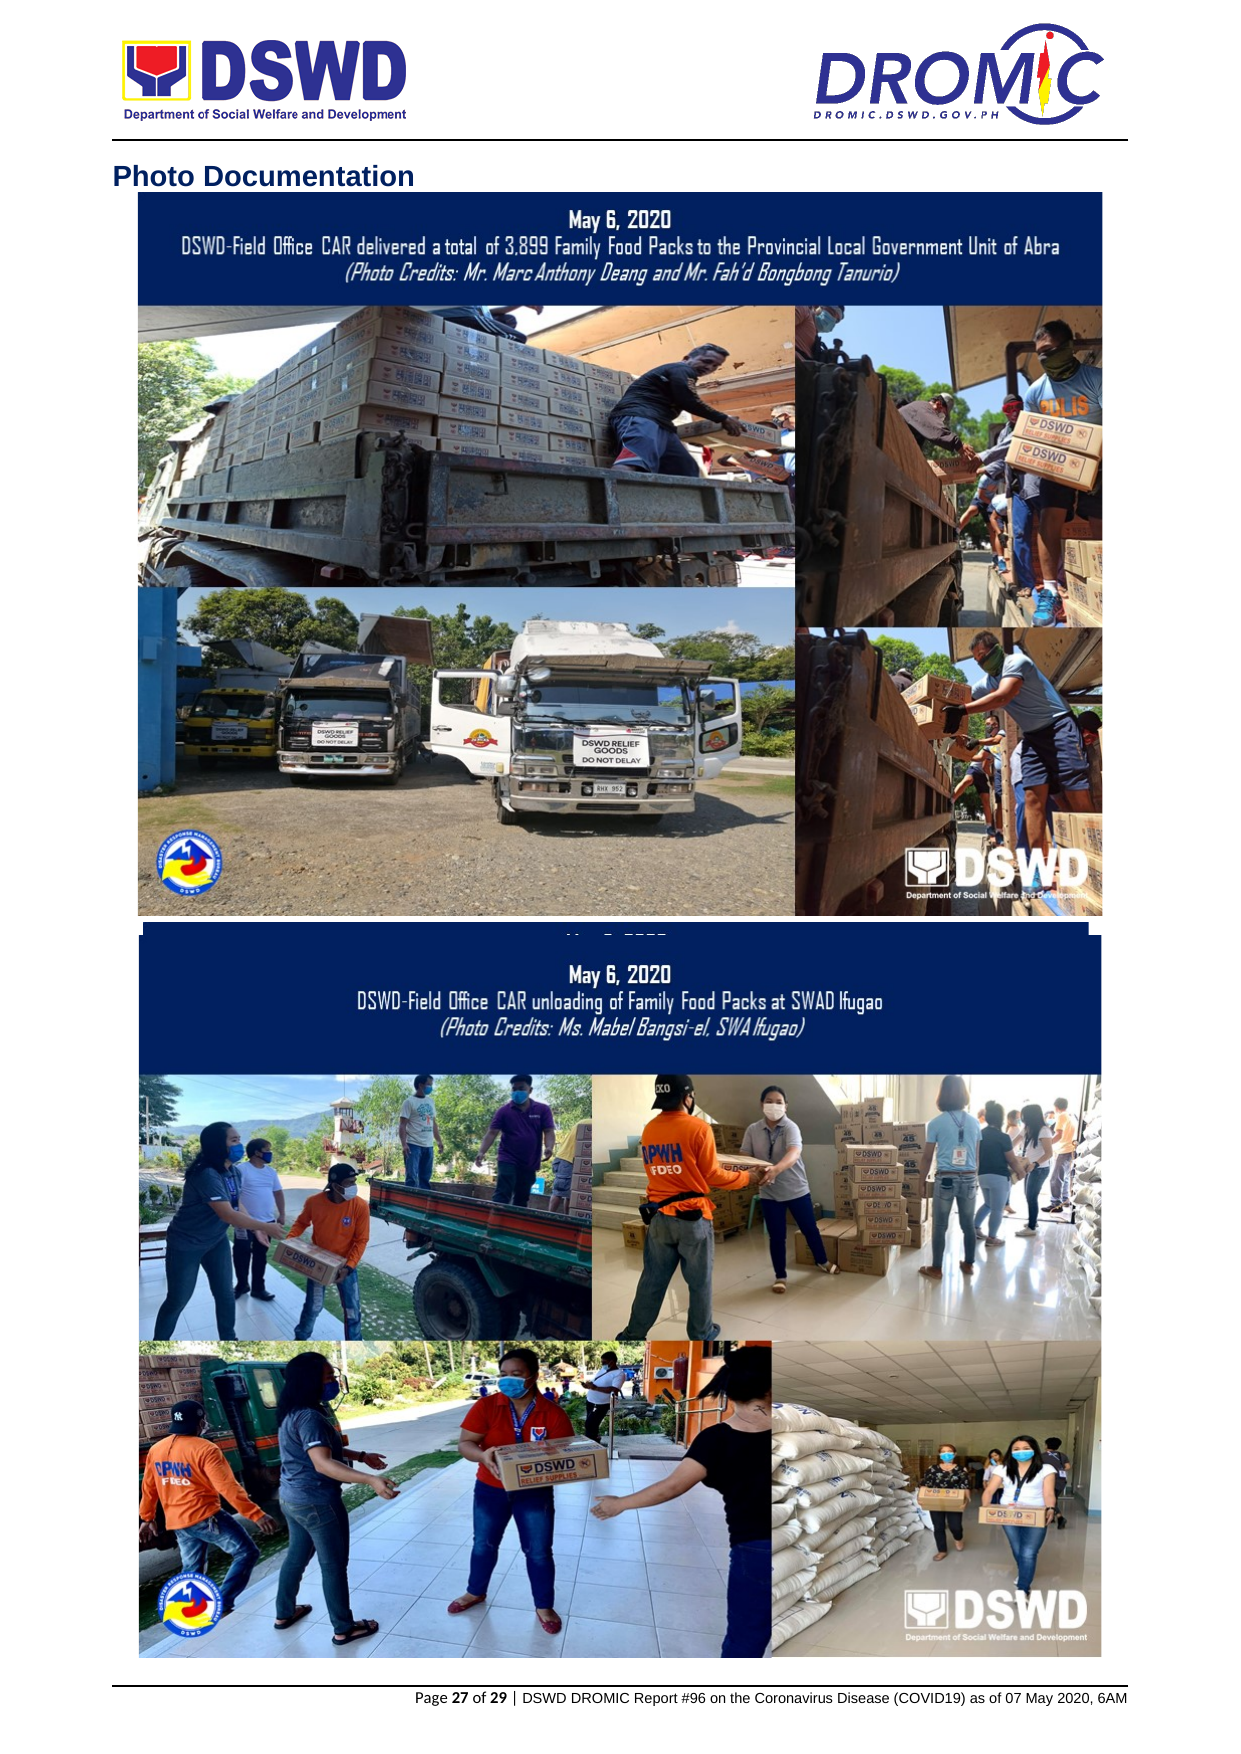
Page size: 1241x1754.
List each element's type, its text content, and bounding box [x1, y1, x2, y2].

picture [781, 23, 1133, 125]
picture [138, 922, 1102, 1658]
picture [137, 192, 1103, 916]
picture [112, 37, 417, 125]
text Photo Documentation [112, 159, 1128, 192]
